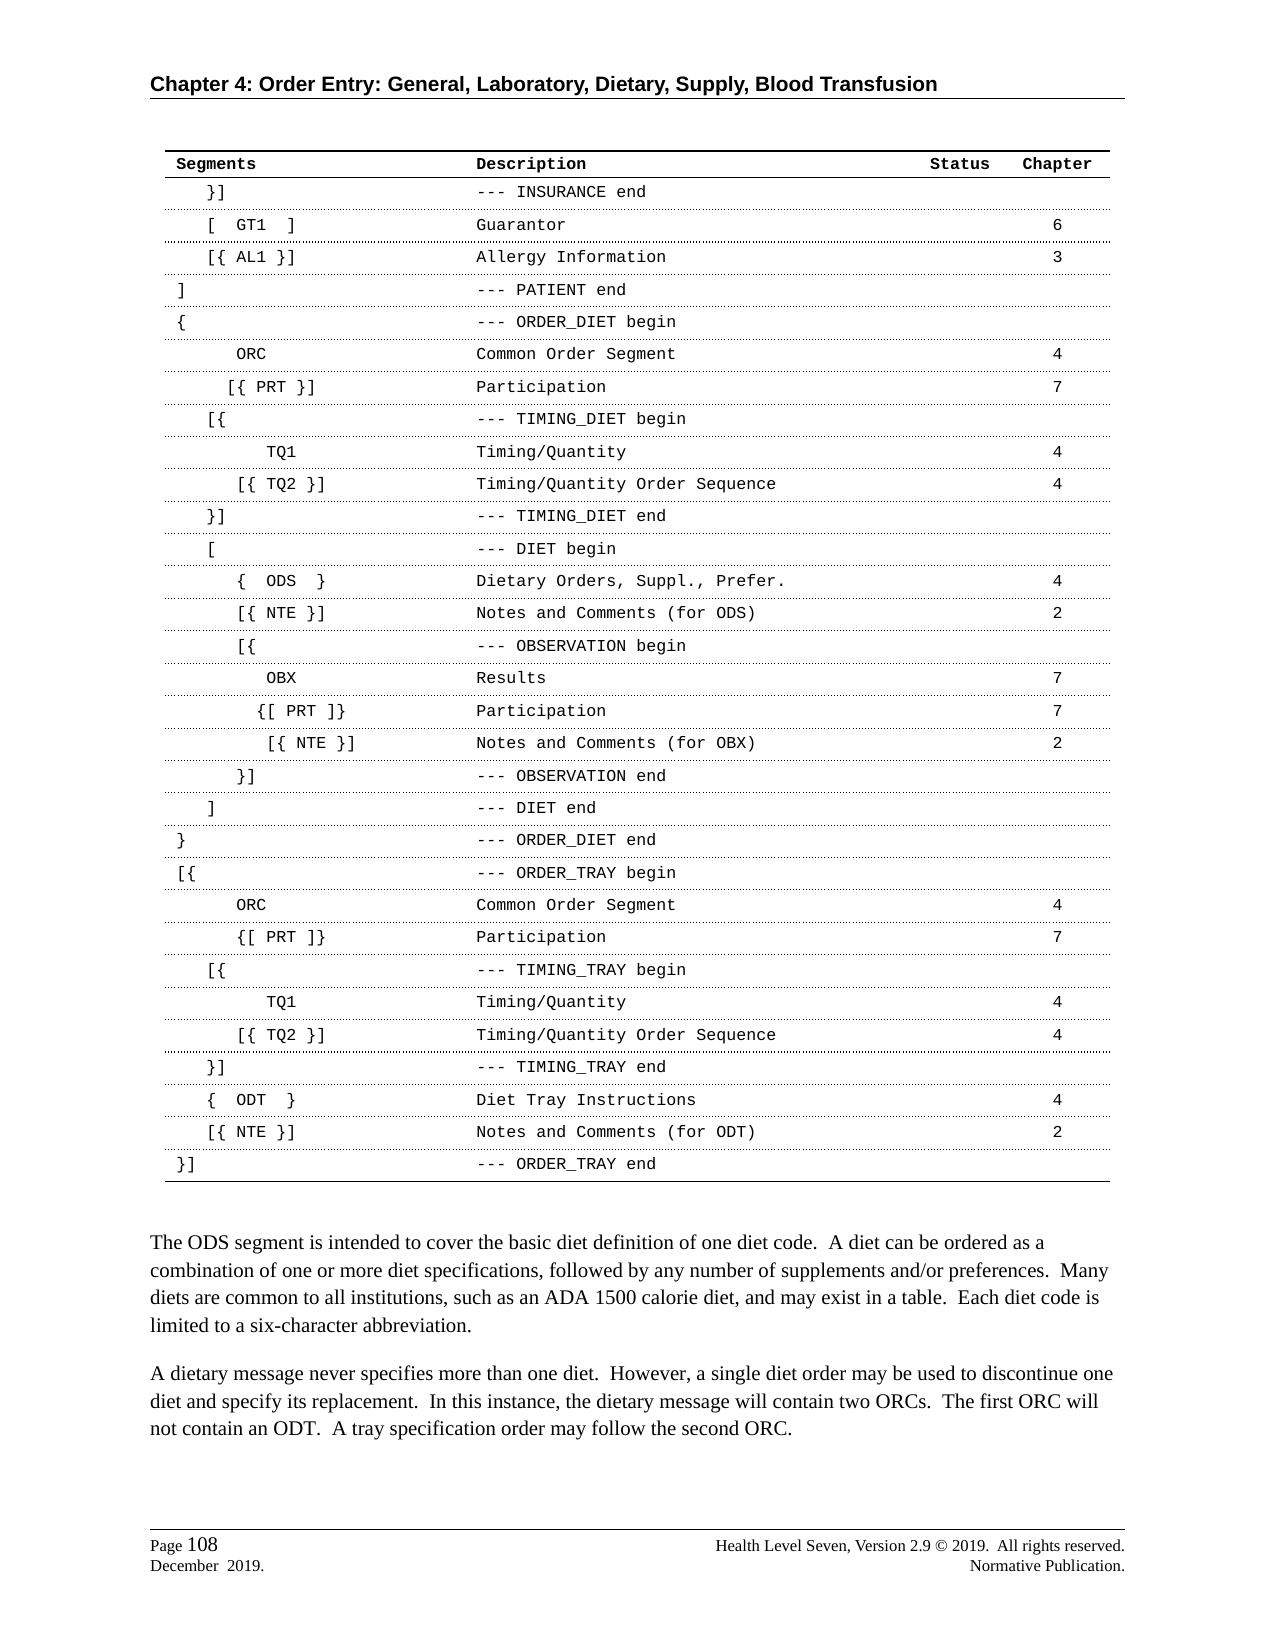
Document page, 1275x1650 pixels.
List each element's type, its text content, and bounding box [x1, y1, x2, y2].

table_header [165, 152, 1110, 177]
text The ODS segment is intended to cover the basic diet definition of one diet code. A diet can be ordered as a combination of one or more diet specifications, followed by any number of supplements and/or preferences. Many diets are common to all institutions, such as an ADA 1500 calorie diet, and may exist in a table. Each diet code is limited to a six-character abbreviation. [150, 1230, 1125, 1337]
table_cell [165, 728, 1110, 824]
text A dietary message never specifies more than one diet. However, a single diet order may be used to discontinue one diet and specify its replacement. In this instance, the dietary message will contain two ORCs. The first ORC will not contain an ODT. A tray specification order may follow the second ORC. [150, 1361, 1125, 1440]
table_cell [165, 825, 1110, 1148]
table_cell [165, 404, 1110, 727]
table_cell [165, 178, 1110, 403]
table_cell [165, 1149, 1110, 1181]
